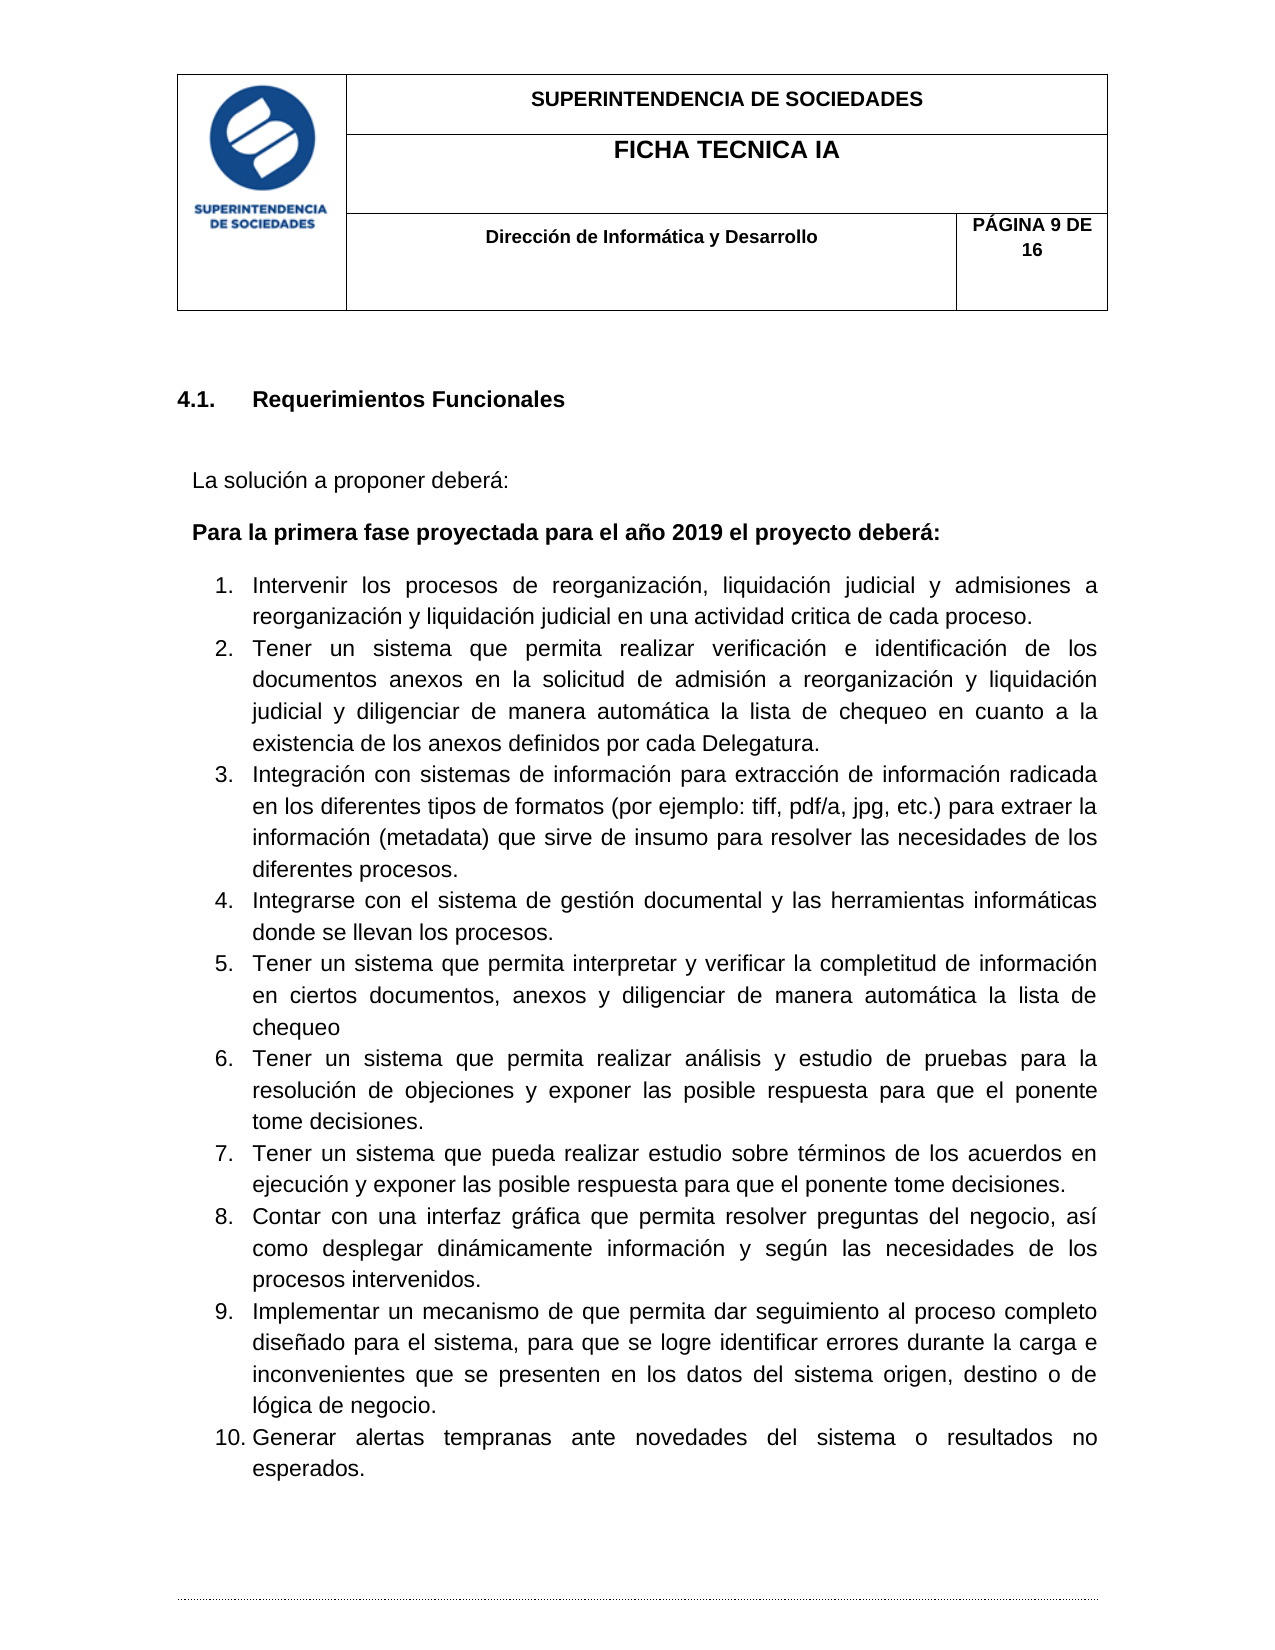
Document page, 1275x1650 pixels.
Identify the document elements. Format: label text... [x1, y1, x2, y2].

list Tener un sistema que pueda realizar estudio sobre términos de los acuerdos en ejecución y exponer las posible respuesta para que el ponente tome decisiones. [214, 1140, 1098, 1198]
picture [190, 77, 333, 238]
list Integración con sistemas de información para extracción de información radicada en los diferentes tipos de formatos (por ejemplo: tiff, pdf/a, jpg, etc.) para extraer la información (metadata) que sirve de insumo para resolver las necesidades de los diferentes procesos. [214, 761, 1098, 882]
list Tener un sistema que permita interpretar y verificar la completitud de información en ciertos documentos, anexos y diligenciar de manera automática la lista de chequeo [214, 950, 1098, 1040]
text La solución a proponer deberá: [192, 467, 1098, 493]
list Contar con una interfaz gráfica que permita resolver preguntas del negocio, así como desplegar dinámicamente información y según las necesidades de los procesos intervenidos. [214, 1203, 1098, 1292]
list Generar alertas tempranas ante novedades del sistema o resultados no esperados. [214, 1424, 1098, 1482]
list Intervenir los procesos de reorganización, liquidación judicial y admisiones a reorganización y liquidación judicial en una actividad critica de cada proceso. [214, 572, 1098, 629]
list Implementar un mecanismo de que permita dar seguimiento al proceso completo diseñado para el sistema, para que se logre identificar errores durante la carga e inconvenientes que se presenten en los datos del sistema origen, destino o de lógica de negocio. [214, 1298, 1098, 1419]
list Tener un sistema que permita realizar análisis y estudio de pruebas para la resolución de objeciones y exponer las posible respuesta para que el ponente tome decisiones. [214, 1045, 1098, 1134]
subtitle Requerimientos Funcionales [177, 386, 1098, 412]
list Integrarse con el sistema de gestión documental y las herramientas informáticas donde se llevan los procesos. [214, 887, 1098, 945]
list Tener un sistema que permita realizar verificación e identificación de los documentos anexos en la solicitud de admisión a reorganización y liquidación judicial y diligenciar de manera automática la lista de chequeo en cuanto a la existencia de los anexos definidos por cada Delegatura. [214, 635, 1098, 756]
text Para la primera fase proyectada para el año 2019 el proyecto deberá: [177, 519, 1098, 546]
